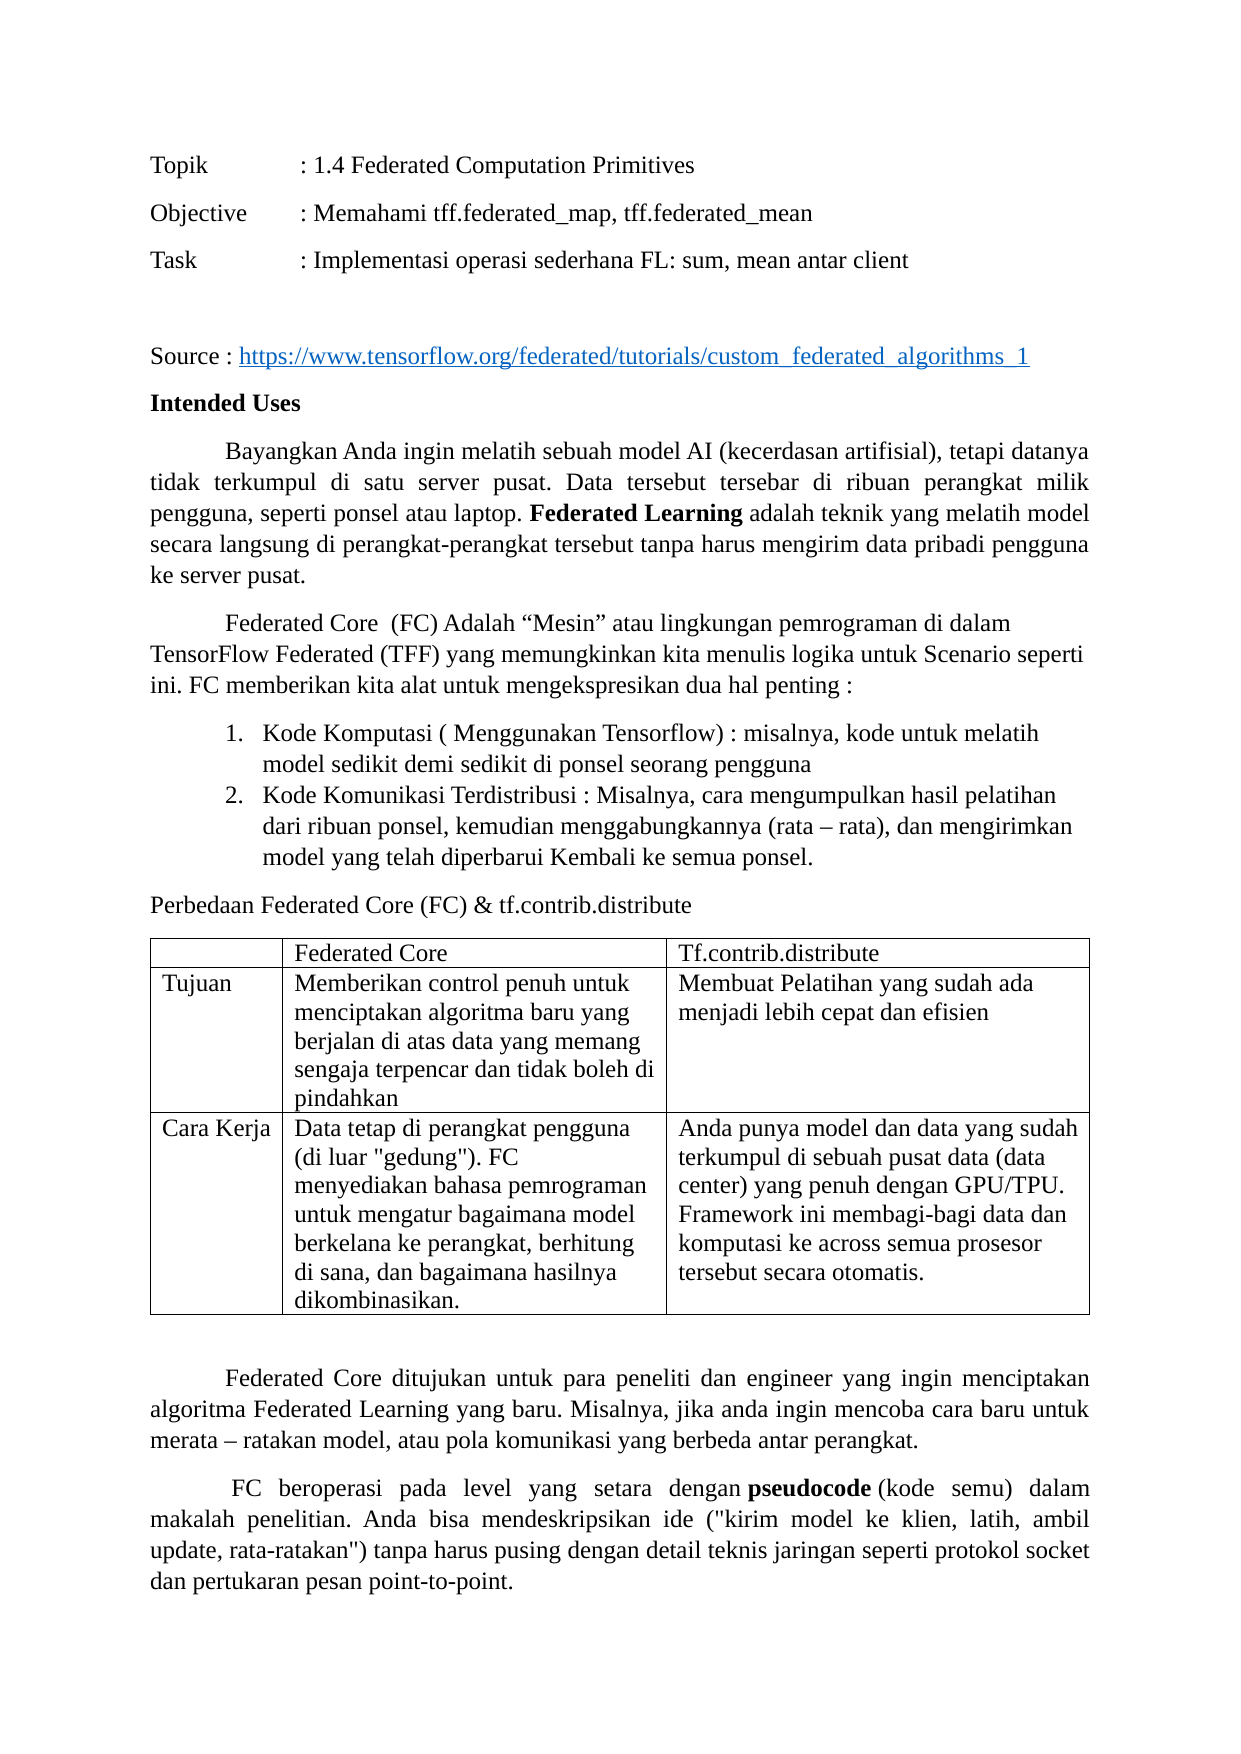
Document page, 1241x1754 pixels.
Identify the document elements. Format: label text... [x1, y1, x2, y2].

text Topik : 1.4 Federated Computation Primitives [150, 150, 1090, 179]
table_cell Cara Kerja [151, 1113, 282, 1314]
table_cell Tujuan [151, 968, 282, 1112]
table_cell Membuat Pelatihan yang sudah ada menjadi lebih cepat dan efisien [667, 968, 1089, 1112]
table_cell Data tetap di perangkat pengguna (di luar "gedung"). FC menyediakan bahasa pemrograman untuk mengatur bagaimana model berkelana ke perangkat, berhitung di sana, dan bagaimana hasilnya dikombinasikan. [283, 1113, 666, 1314]
table_header Federated Core [283, 939, 666, 967]
text Task : Implementasi operasi sederhana FL: sum, mean antar client [150, 245, 1090, 274]
text Source : https://www.tensorflow.org/federated/tutorials/custom_federated_algorithms_1 [150, 341, 1090, 369]
text Intended Uses [150, 388, 1090, 417]
list Kode Komunikasi Terdistribusi : Misalnya, cara mengumpulkan hasil pelatihan dari ribuan ponsel, kemudian menggabungkannya (rata – rata), dan mengirimkan model yang telah diperbarui Kembali ke semua ponsel. [225, 780, 1090, 871]
text Federated Core (FC) Adalah “Mesin” atau lingkungan pemrograman di dalam TensorFlow Federated (TFF) yang memungkinkan kita menulis logika untuk Scenario seperti ini. FC memberikan kita alat untuk mengekspresikan dua hal penting : [150, 608, 1090, 699]
list Kode Komputasi ( Menggunakan Tensorflow) : misalnya, kode untuk melatih model sedikit demi sedikit di ponsel seorang pengguna [225, 718, 1090, 778]
text Federated Core ditujukan untuk para peneliti dan engineer yang ingin menciptakan algoritma Federated Learning yang baru. Misalnya, jika anda ingin mencoba cara baru untuk merata – ratakan model, atau pola komunikasi yang berbeda antar perangkat. [150, 1363, 1090, 1454]
table_cell Anda punya model dan data yang sudah terkumpul di sebuah pusat data (data center) yang penuh dengan GPU/TPU. Framework ini membagi-bagi data dan komputasi ke across semua prosesor tersebut secara otomatis. [667, 1113, 1089, 1314]
table_header Tf.contrib.distribute [667, 939, 1089, 967]
text Bayangkan Anda ingin melatih sebuah model AI (kecerdasan artifisial), tetapi datanya tidak terkumpul di satu server pusat. Data tersebut tersebar di ribuan perangkat milik pengguna, seperti ponsel atau laptop. Federated Learning adalah teknik yang melatih model secara langsung di perangkat-perangkat tersebut tanpa harus mengirim data pribadi pengguna ke server pusat. [150, 436, 1090, 589]
text Objective : Memahami tff.federated_map, tff.federated_mean [150, 198, 1090, 226]
table_cell Memberikan control penuh untuk menciptakan algoritma baru yang berjalan di atas data yang memang sengaja terpencar dan tidak boleh di pindahkan [283, 968, 666, 1112]
text Perbedaan Federated Core (FC) & tf.contrib.distribute [150, 890, 1090, 918]
text FC beroperasi pada level yang setara dengan pseudocode (kode semu) dalam makalah penelitian. Anda bisa mendeskripsikan ide ("kirim model ke klien, latih, ambil update, rata-ratakan") tanpa harus pusing dengan detail teknis jaringan seperti protokol socket dan pertukaran pesan point-to-point. [150, 1473, 1090, 1595]
table_header [151, 939, 282, 967]
